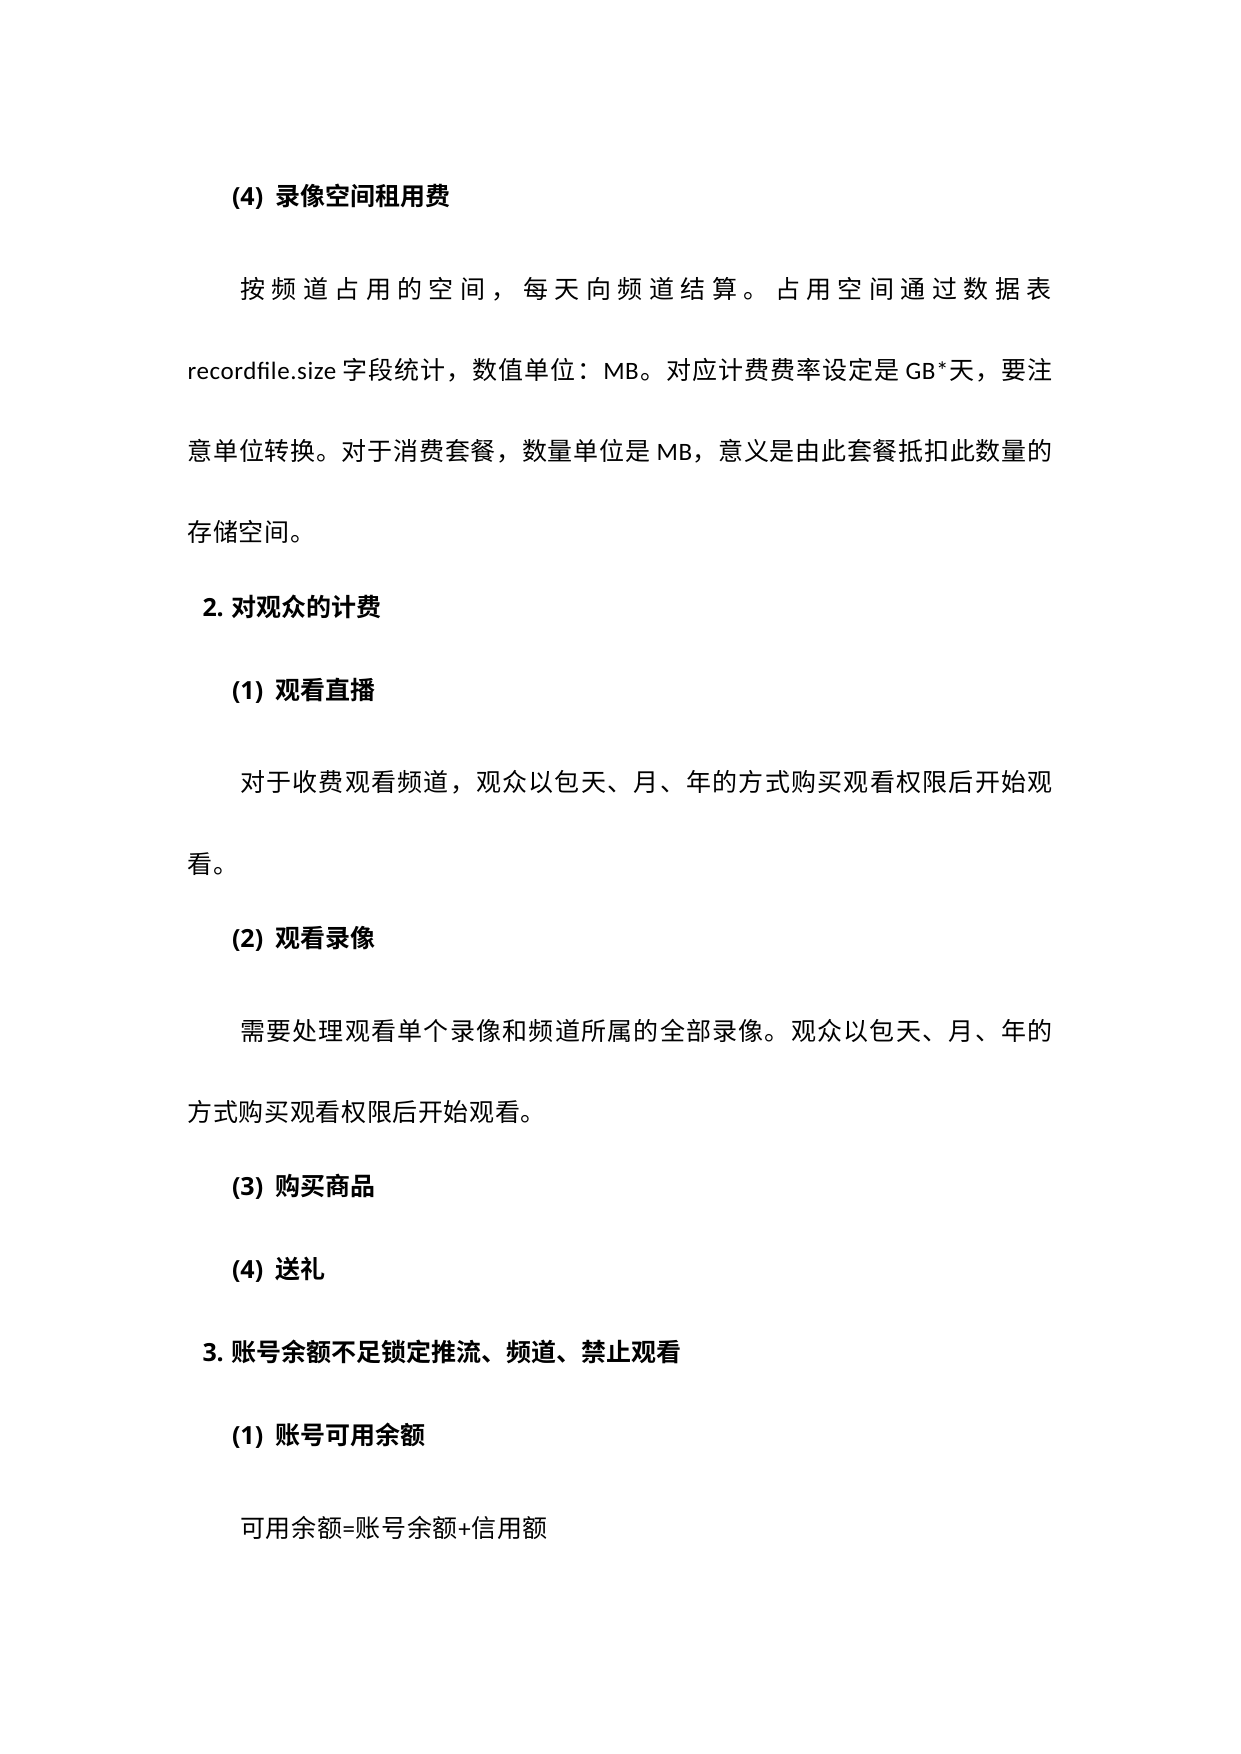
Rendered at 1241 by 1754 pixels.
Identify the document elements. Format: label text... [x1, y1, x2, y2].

text 可用余额=账号余额+信用额 [187, 1494, 1053, 1559]
text 购买商品 [232, 1152, 1053, 1217]
text 观看录像 [232, 904, 1053, 969]
text 按频道占用的空间，每天向频道结算。占用空间通过数据表recordfile.size字段统计，数值单位：MB。对应计费费率设定是GB*天，要注意单位转换。对于消费套餐，数量单位是MB，意义是由此套餐抵扣此数量的存储空间。 [187, 255, 1053, 563]
text 对于收费观看频道，观众以包天、月、年的方式购买观看权限后开始观看。 [187, 748, 1053, 895]
text 录像空间租用费 [232, 162, 1053, 227]
text 需要处理观看单个录像和频道所属的全部录像。观众以包天、月、年的方式购买观看权限后开始观看。 [187, 997, 1053, 1143]
text 对观众的计费 [202, 573, 1053, 638]
text 送礼 [232, 1235, 1053, 1300]
text 观看直播 [232, 656, 1053, 721]
text 账号可用余额 [232, 1401, 1053, 1466]
text 账号余额不足锁定推流、频道、禁止观看 [202, 1318, 1053, 1383]
